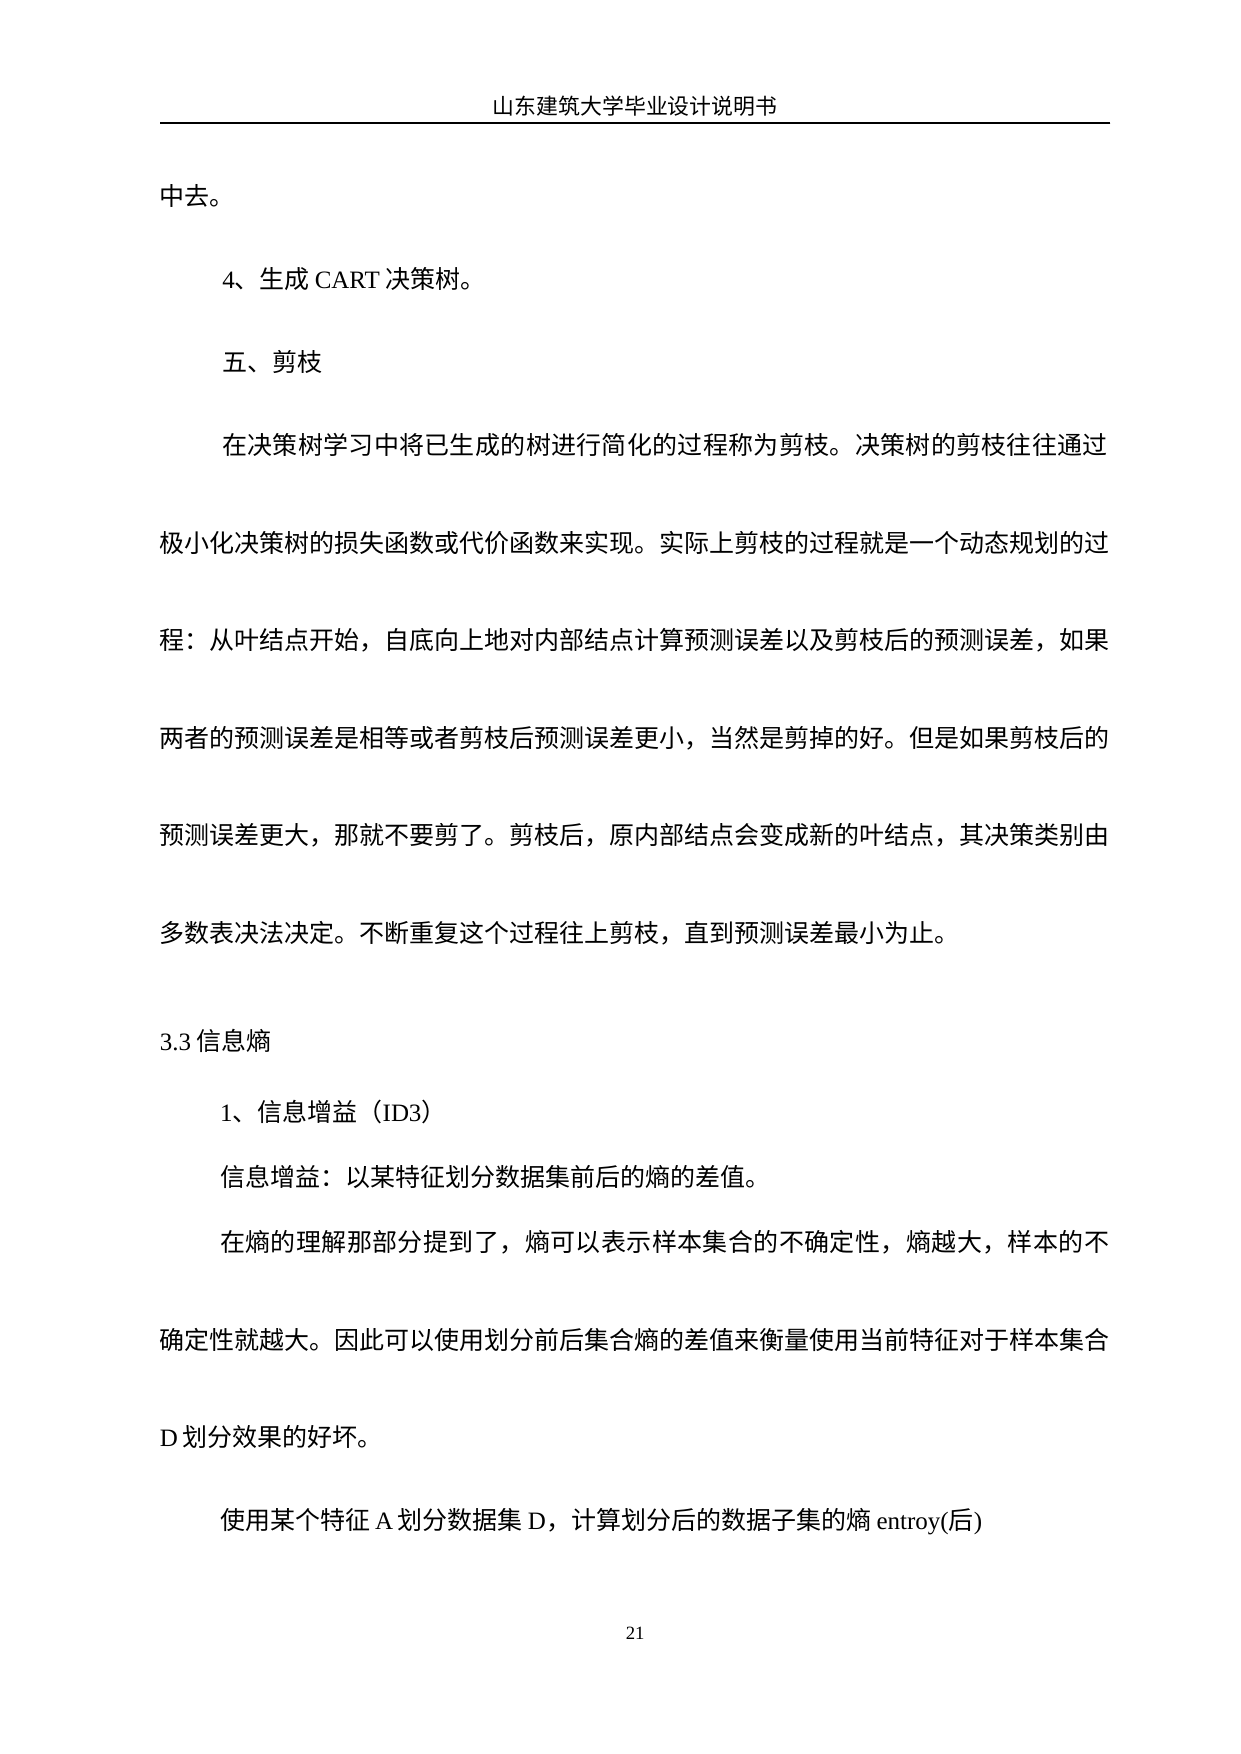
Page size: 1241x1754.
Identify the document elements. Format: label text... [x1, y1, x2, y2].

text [159, 162, 1110, 227]
title 3.3信息熵 [159, 1007, 1110, 1072]
text 使用某个特征A划分数据集D，计算划分后的数据子集的熵 entroy(后) [159, 1486, 1110, 1551]
text 1、信息增益（ID3） [159, 1078, 1110, 1143]
text 五、剪枝 [159, 328, 1110, 393]
text 4、生成CART决策树。 [159, 245, 1110, 310]
text 在决策树学习中将已生成的树进行简化的过程称为剪枝。决策树的剪枝往往通过极小化决策树的损失函数或代价函数来实现。实际上剪枝的过程就是一个动态规划的过程：从叶结点开始，自底向上地对内部结点计算预测误差以及剪枝后的预测误差，如果两者的预测误差是相等或者剪枝后预测误差更小，当然是剪掉的好。但是如果剪枝后的预测误差更大，那就不要剪了。剪枝后，原内部结点会变成新的叶结点，其决策类别由多数表决法决定。不断重复这个过程往上剪枝，直到预测误差最小为止。 [159, 411, 1110, 964]
text 在熵的理解那部分提到了，熵可以表示样本集合的不确定性，熵越大，样本的不确定性就越大。因此可以使用划分前后集合熵的差值来衡量使用当前特征对于样本集合D划分效果的好坏。 [159, 1208, 1110, 1468]
text 信息增益：以某特征划分数据集前后的熵的差值。 [159, 1143, 1110, 1208]
